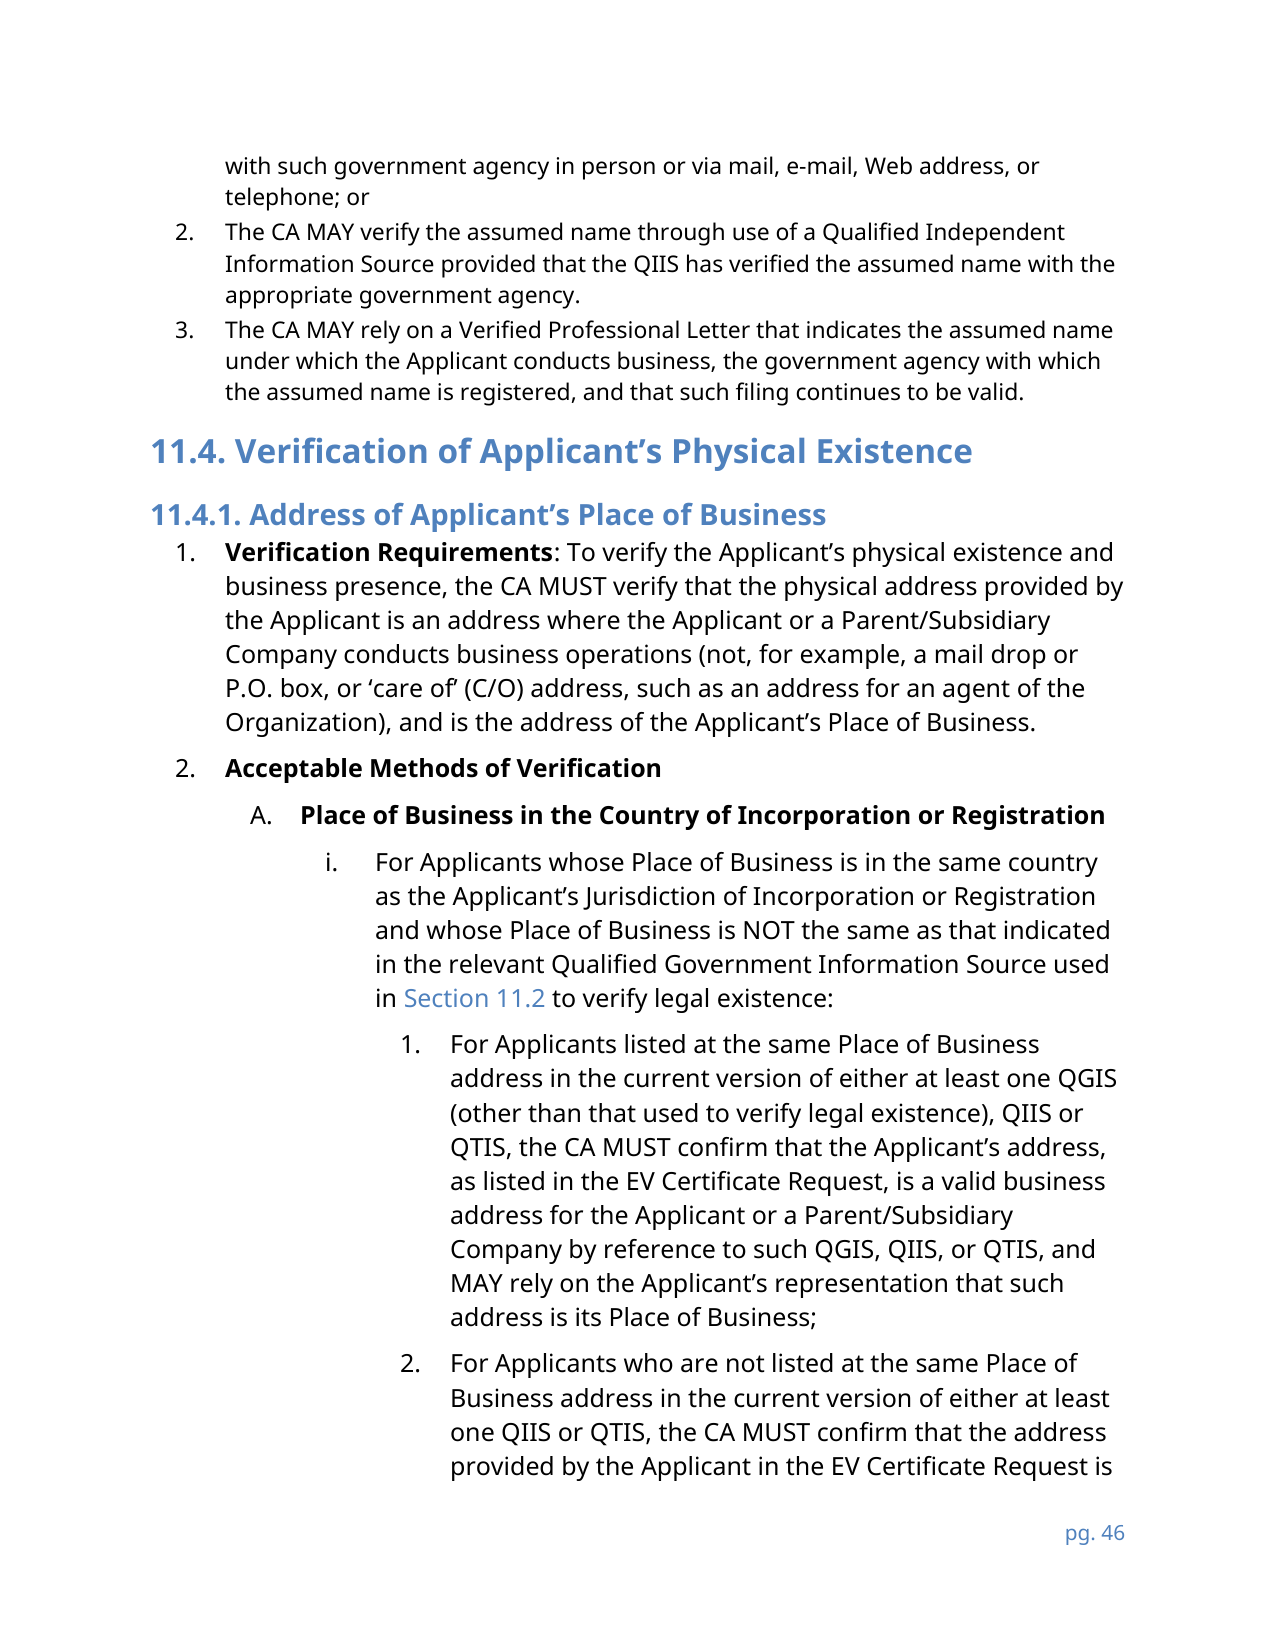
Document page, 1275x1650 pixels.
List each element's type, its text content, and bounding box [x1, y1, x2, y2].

list The CA MAY verify the assumed name through use of a Qualified Independent Information Source provided that the QIIS has verified the assumed name with the appropriate government agency. [175, 216, 1125, 310]
list Acceptable Methods of Verification [175, 751, 1125, 785]
subtitle 11.4.1. Address of Applicant’s Place of Business [150, 494, 1125, 534]
list Place of Business in the Country of Incorporation or Registration [250, 798, 1125, 832]
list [175, 150, 1125, 212]
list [400, 1346, 1125, 1482]
subtitle 11.4. Verification of Applicant’s Physical Existence [150, 428, 1125, 474]
list Verification Requirements: To verify the Applicant’s physical existence and business presence, the CA MUST verify that the physical address provided by the Applicant is an address where the Applicant or a Parent/Subsidiary Company conducts business operations (not, for example, a mail drop or P.O. box, or ‘care of’ (C/O) address, such as an address for an agent of the Organization), and is the address of the Applicant’s Place of Business. [175, 534, 1125, 739]
list For Applicants whose Place of Business is in the same country as the Applicant’s Jurisdiction of Incorporation or Registration and whose Place of Business is NOT the same as that indicated in the relevant Qualified Government Information Source used in Section 11.2 to verify legal existence: [325, 844, 1125, 1014]
list For Applicants listed at the same Place of Business address in the current version of either at least one QGIS (other than that used to verify legal existence), QIIS or QTIS, the CA MUST confirm that the Applicant’s address, as listed in the EV Certificate Request, is a valid business address for the Applicant or a Parent/Subsidiary Company by reference to such QGIS, QIIS, or QTIS, and MAY rely on the Applicant’s representation that such address is its Place of Business; [400, 1027, 1125, 1334]
list The CA MAY rely on a Verified Professional Letter that indicates the assumed name under which the Applicant conducts business, the government agency with which the assumed name is registered, and that such filing continues to be valid. [175, 314, 1125, 407]
